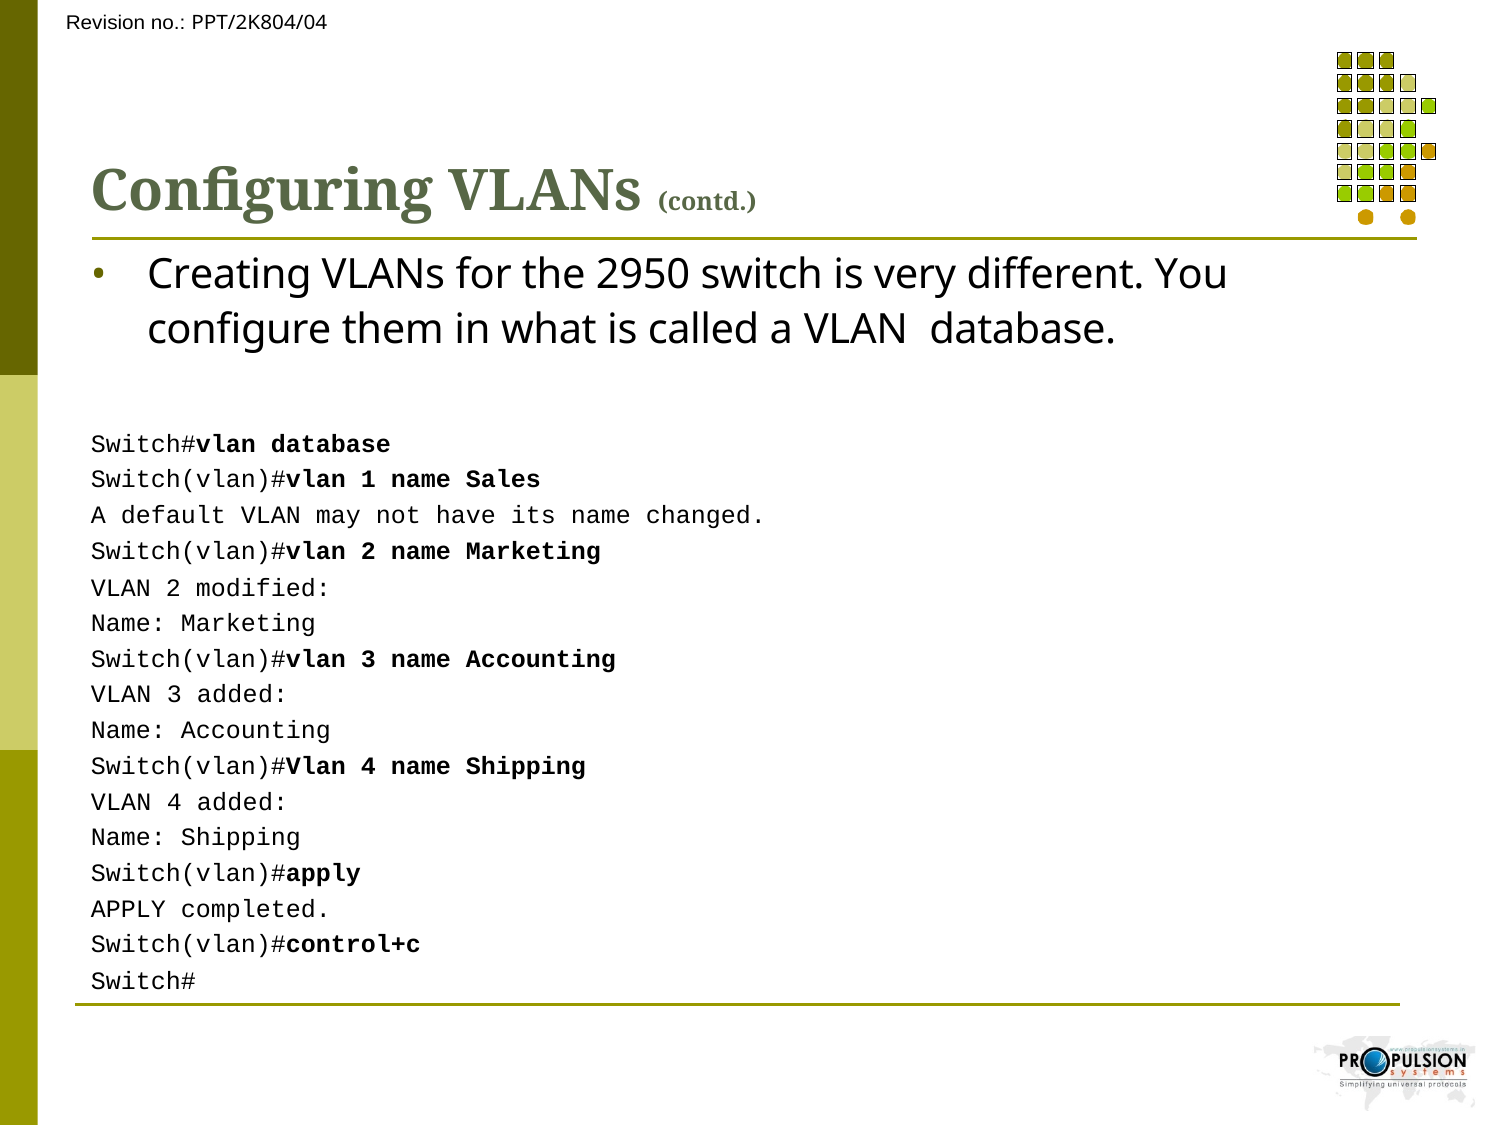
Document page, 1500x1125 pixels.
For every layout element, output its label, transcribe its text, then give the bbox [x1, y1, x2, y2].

text Switch(vlan)#vlan 3 name Accounting [91, 646, 1487, 674]
text Revision no.: PPT/2K804/04 [66, 8, 1487, 35]
text Name: Accounting Switch(vlan)#Vlan 4 name Shipping VLAN 4 added: [91, 718, 588, 818]
subtitle Creating VLANs for the 2950 switch is very different. You configure them in what is called a VLAN database. [91, 244, 1344, 356]
text Switch#vlan database [91, 431, 1487, 459]
picture [1312, 1036, 1477, 1111]
picture [1400, 209, 1416, 225]
text Name: Marketing [91, 610, 1487, 638]
text VLAN 3 added: [91, 682, 1487, 710]
text VLAN 2 modified: [91, 574, 1487, 602]
text Switch(vlan)#control+c Switch# [91, 932, 434, 997]
text Switch(vlan)#vlan 1 name Sales [91, 467, 1487, 495]
picture [1357, 209, 1374, 225]
text Configuring VLANs (contd.) [91, 50, 1487, 223]
text Name: Shipping Switch(vlan)#apply APPLY completed. [91, 825, 434, 924]
text A default VLAN may not have its name changed. Switch(vlan)#vlan 2 name Marketing [91, 503, 927, 567]
